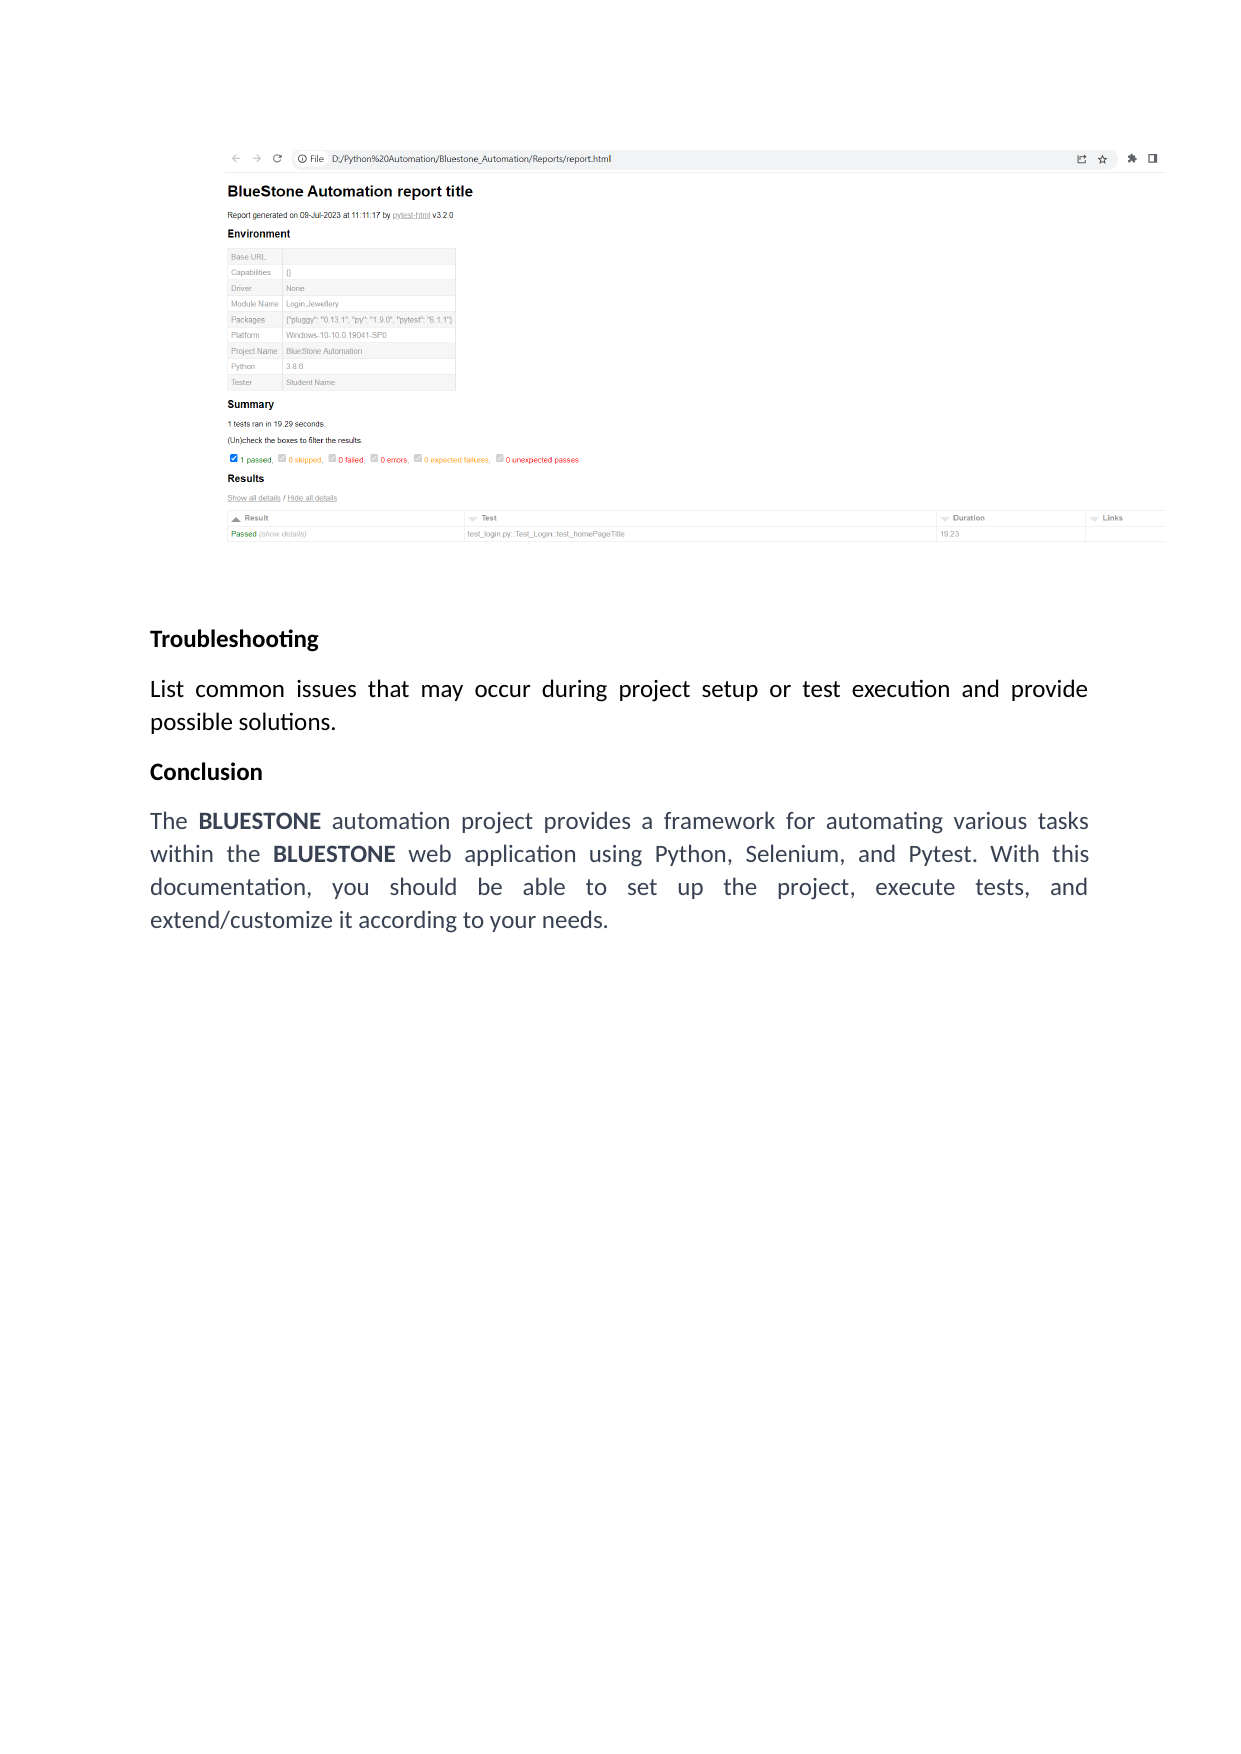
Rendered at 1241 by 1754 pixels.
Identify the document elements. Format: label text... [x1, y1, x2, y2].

text Conclusion [150, 756, 1090, 786]
text Troubleshooting [150, 624, 1090, 654]
text The BLUESTONE automation project provides a framework for automating various tasks within the BLUESTONE web application using Python, Selenium, and Pytest. With this documentation, you should be able to set up the project, execute tests, and extend/customize it according to your needs. [150, 805, 1090, 934]
text List common issues that may occur during project setup or test execution and provide possible solutions. [150, 673, 1090, 737]
picture [225, 150, 1166, 556]
